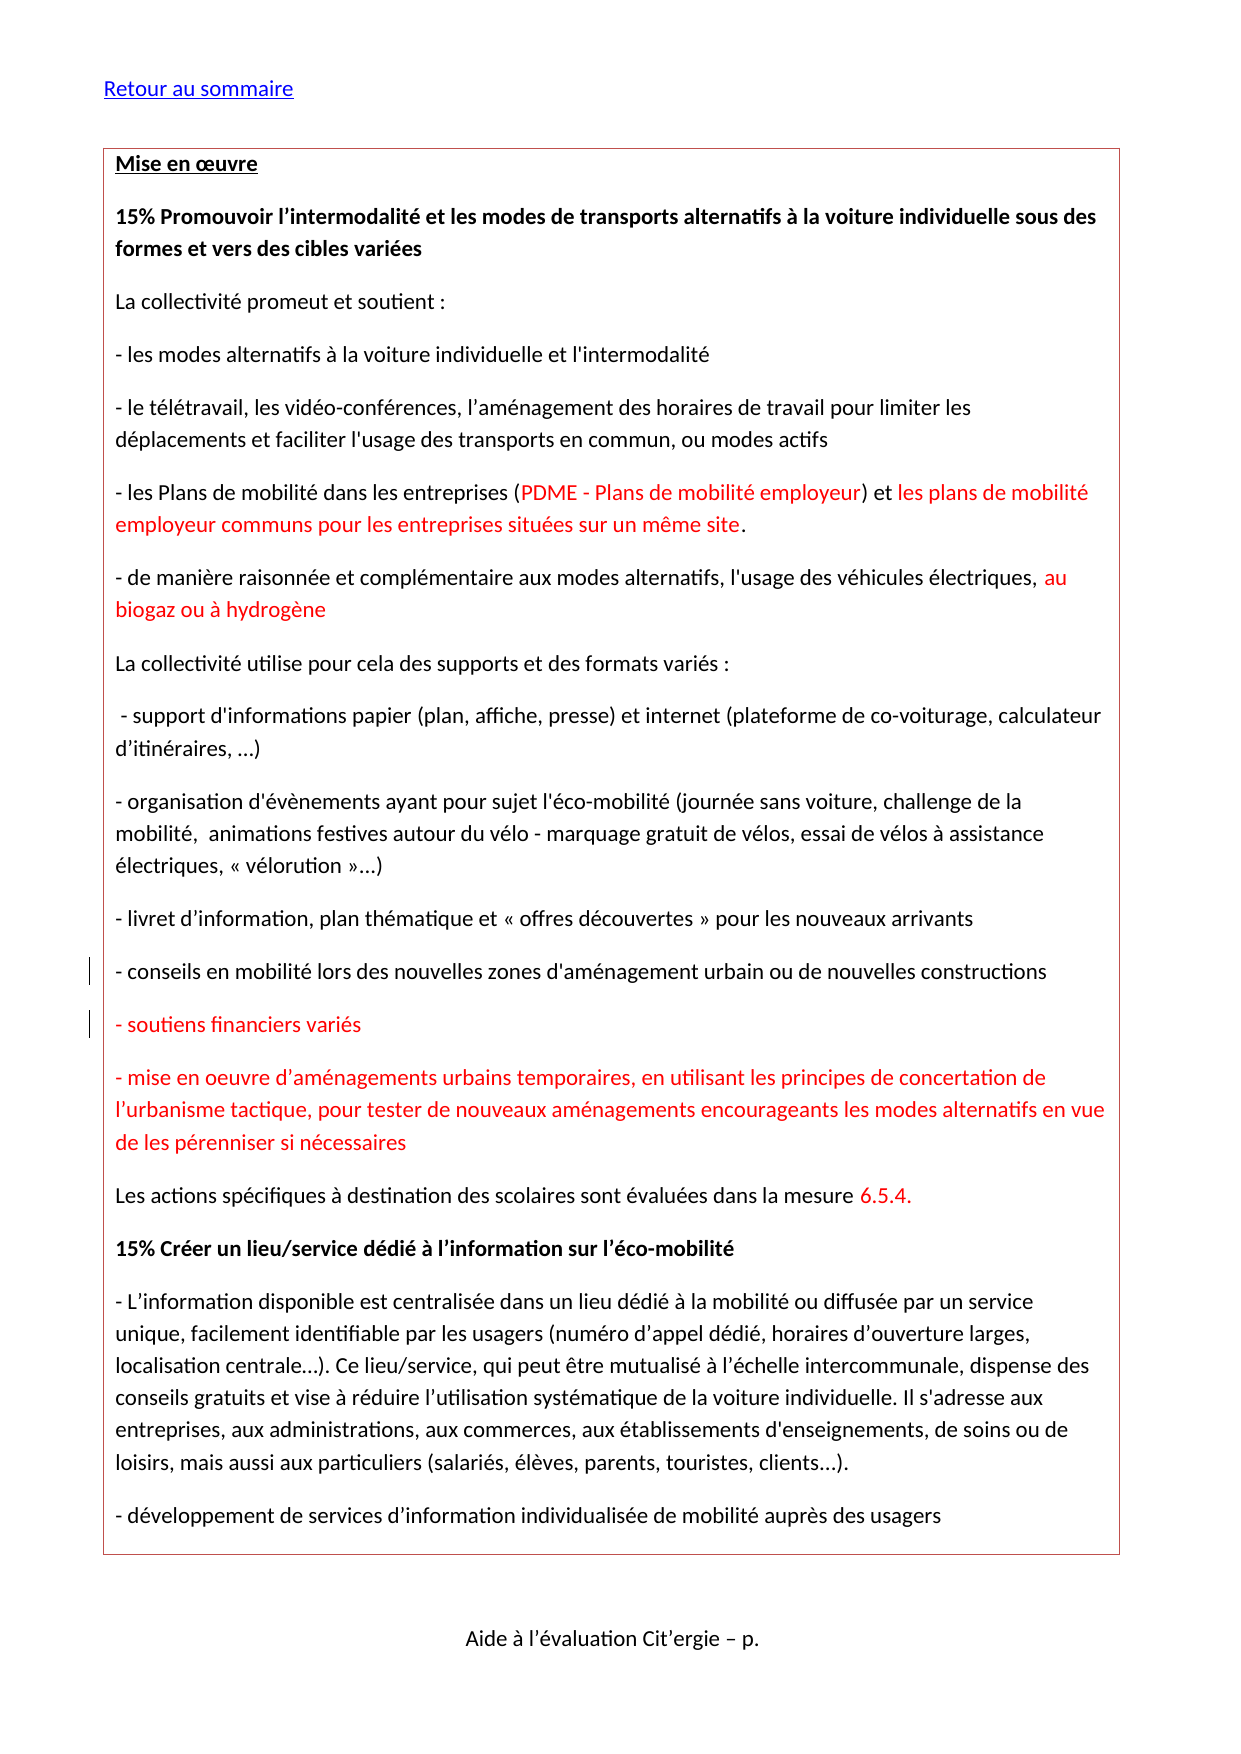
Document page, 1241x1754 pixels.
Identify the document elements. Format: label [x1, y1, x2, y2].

table_cell [104, 149, 1119, 1553]
